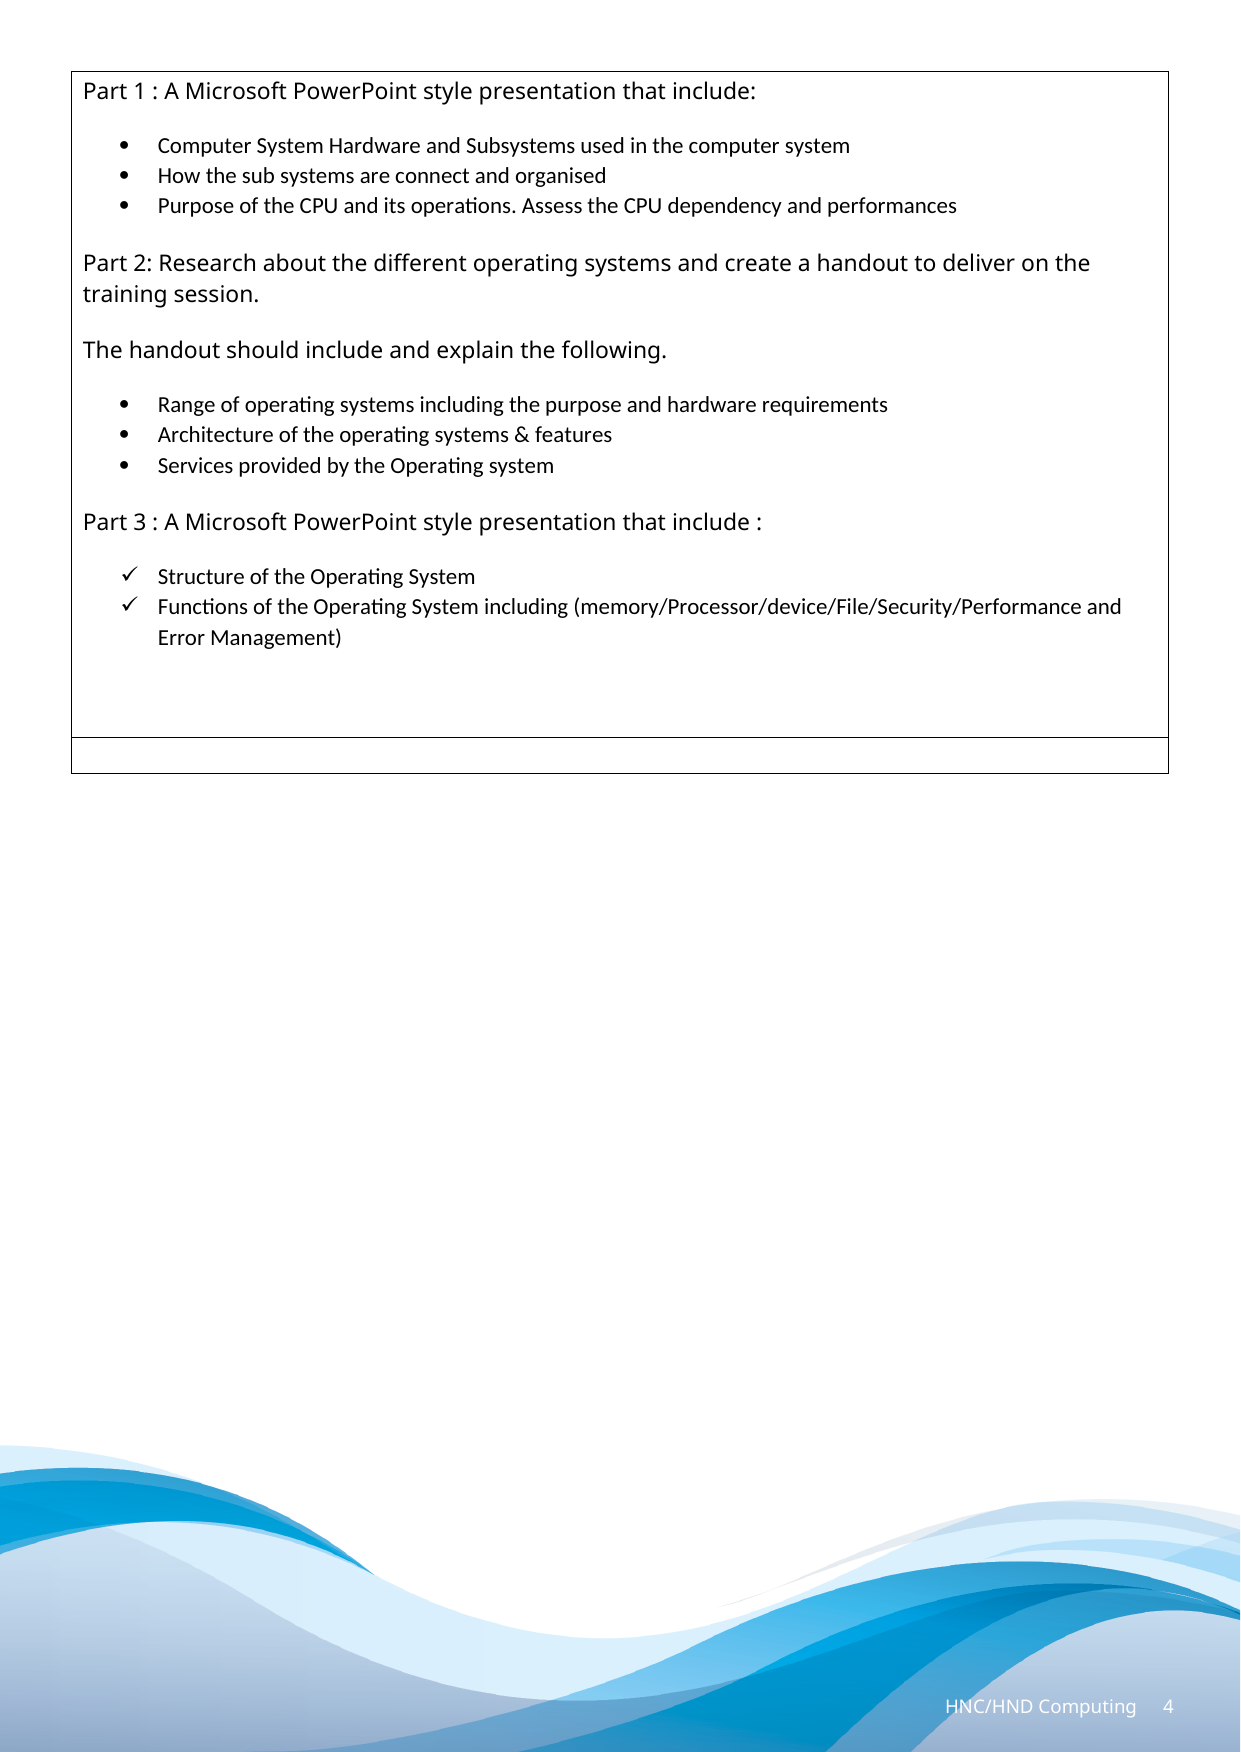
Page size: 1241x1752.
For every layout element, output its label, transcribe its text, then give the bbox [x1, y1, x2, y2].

picture [0, 1425, 1241, 1752]
table_cell [72, 738, 1168, 773]
